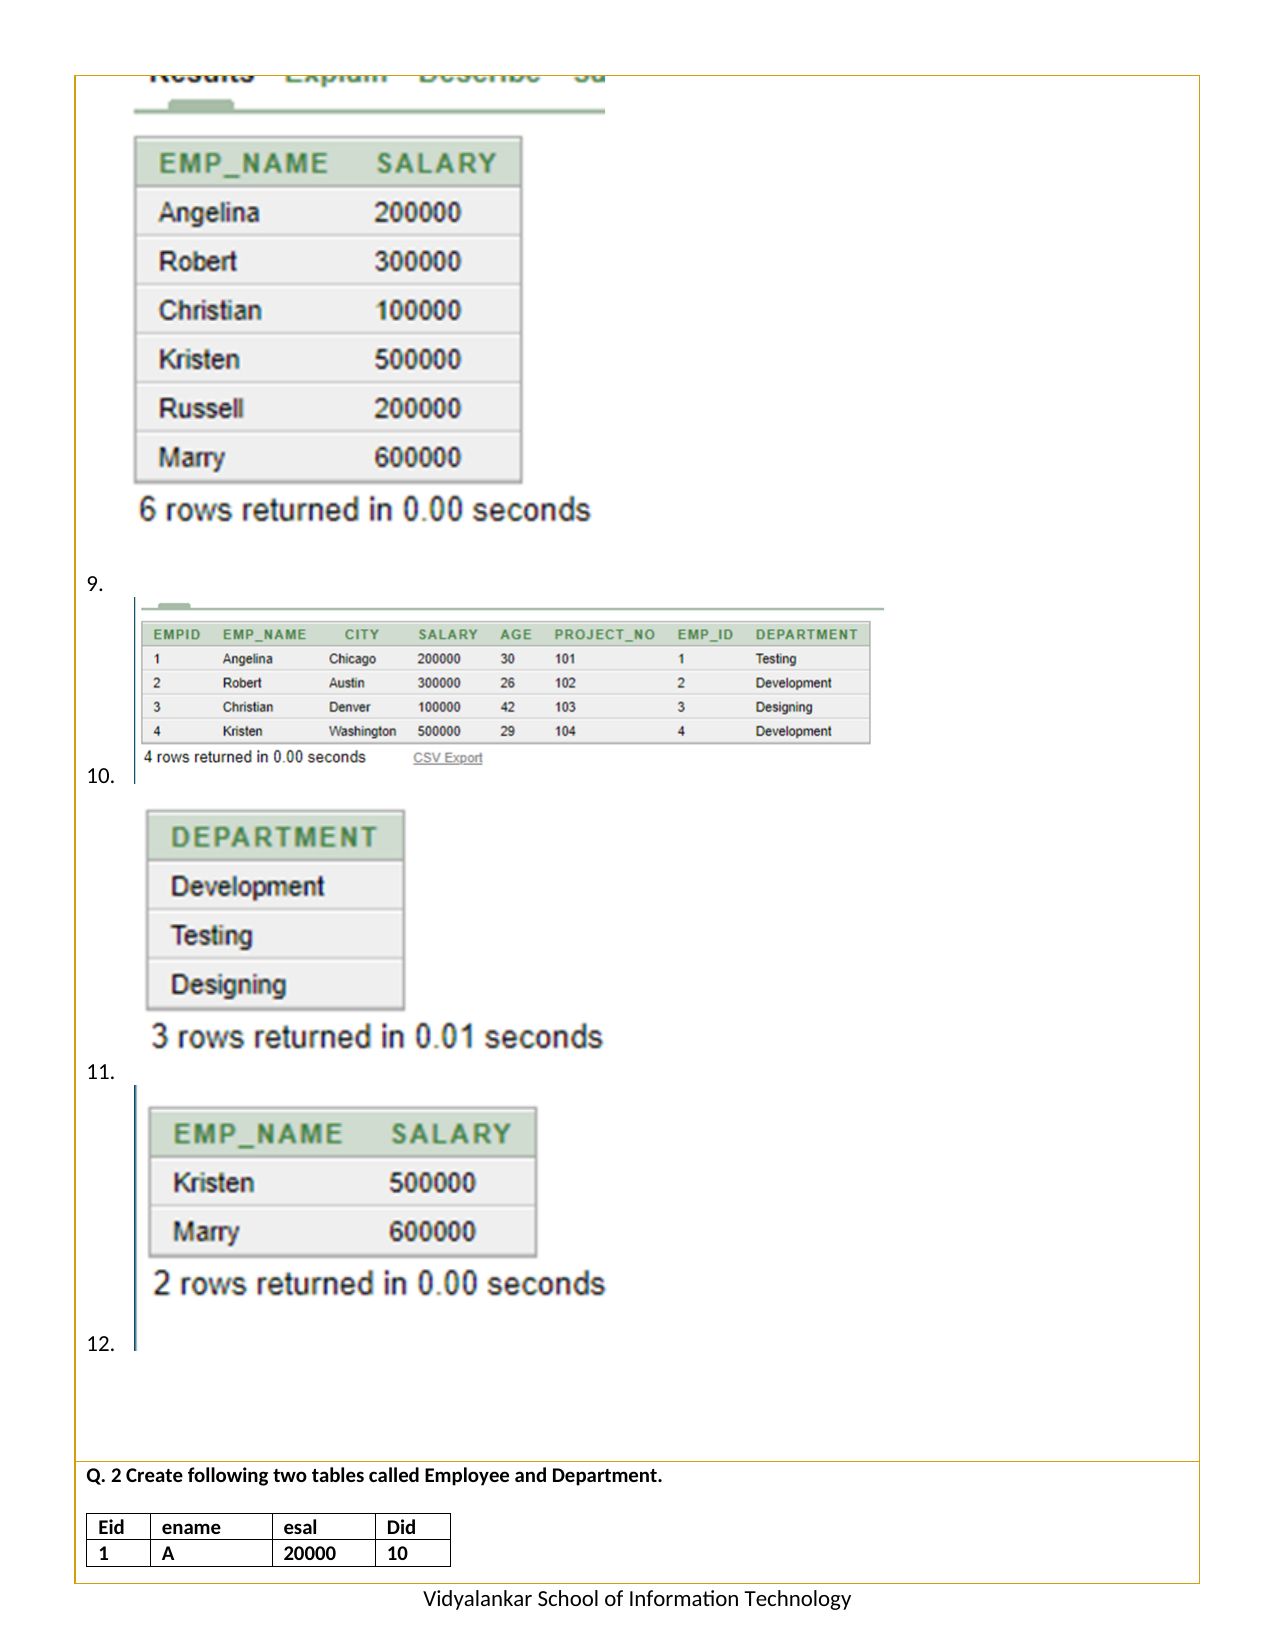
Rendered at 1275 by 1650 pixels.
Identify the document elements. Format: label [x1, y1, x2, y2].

table_cell [76, 1462, 1199, 1583]
table_cell [76, 76, 1199, 1461]
